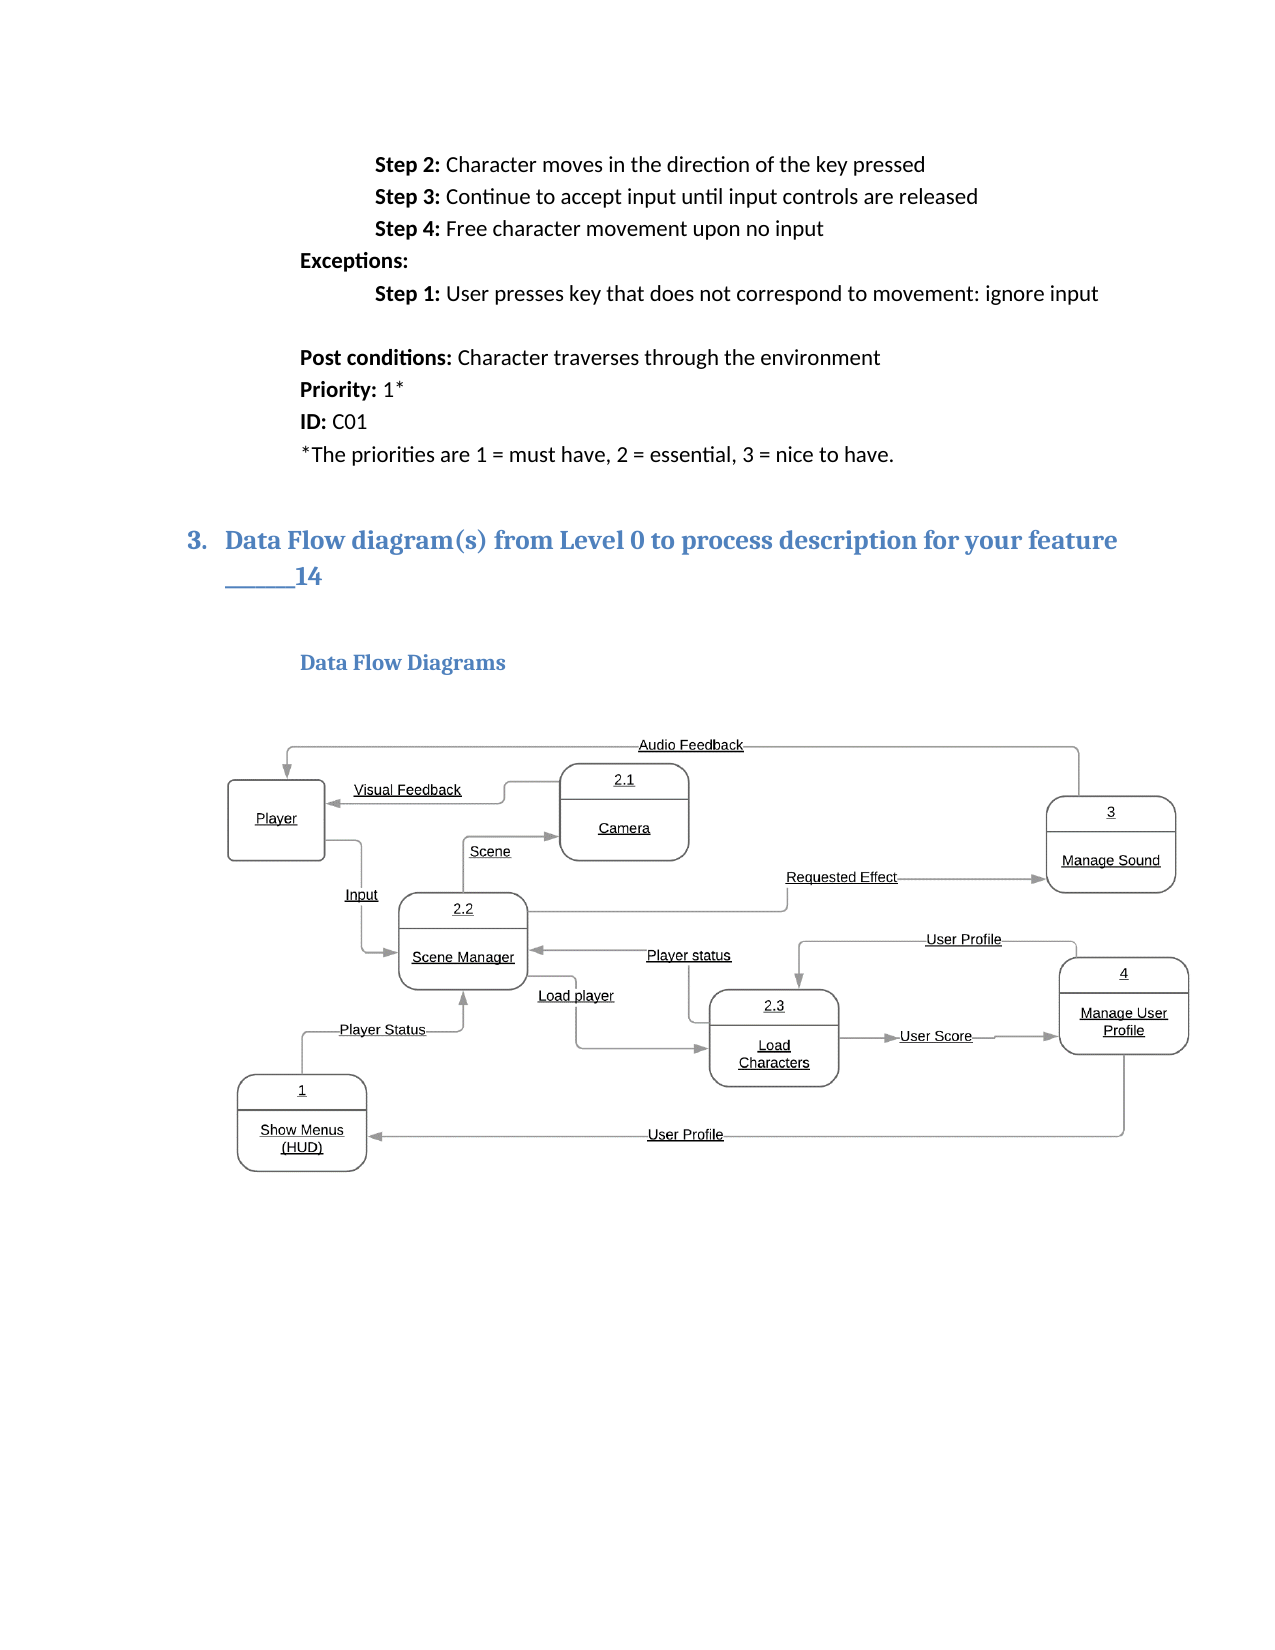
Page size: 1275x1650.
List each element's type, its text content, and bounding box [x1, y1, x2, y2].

picture [225, 679, 1200, 1225]
text Step 4: Free character movement upon no input [375, 214, 1125, 242]
text ID: C01 [300, 407, 1125, 436]
text Priority: 1* [300, 375, 1125, 403]
subtitle Data Flow diagram(s) from Level 0 to process description for your feature _______14 [187, 525, 1125, 592]
text Step 2: Character moves in the direction of the key pressed [375, 150, 1125, 178]
text Step 3: Continue to accept input until input controls are released [375, 182, 1125, 210]
text *The priorities are 1 = must have, 2 = essential, 3 = nice to have. [300, 440, 1125, 468]
text Post conditions: Character traverses through the environment [300, 343, 1125, 371]
text Exceptions: [300, 247, 1125, 274]
text Step 1: User presses key that does not correspond to movement: ignore input [375, 279, 1125, 307]
subtitle Data Flow Diagrams [300, 649, 1125, 676]
